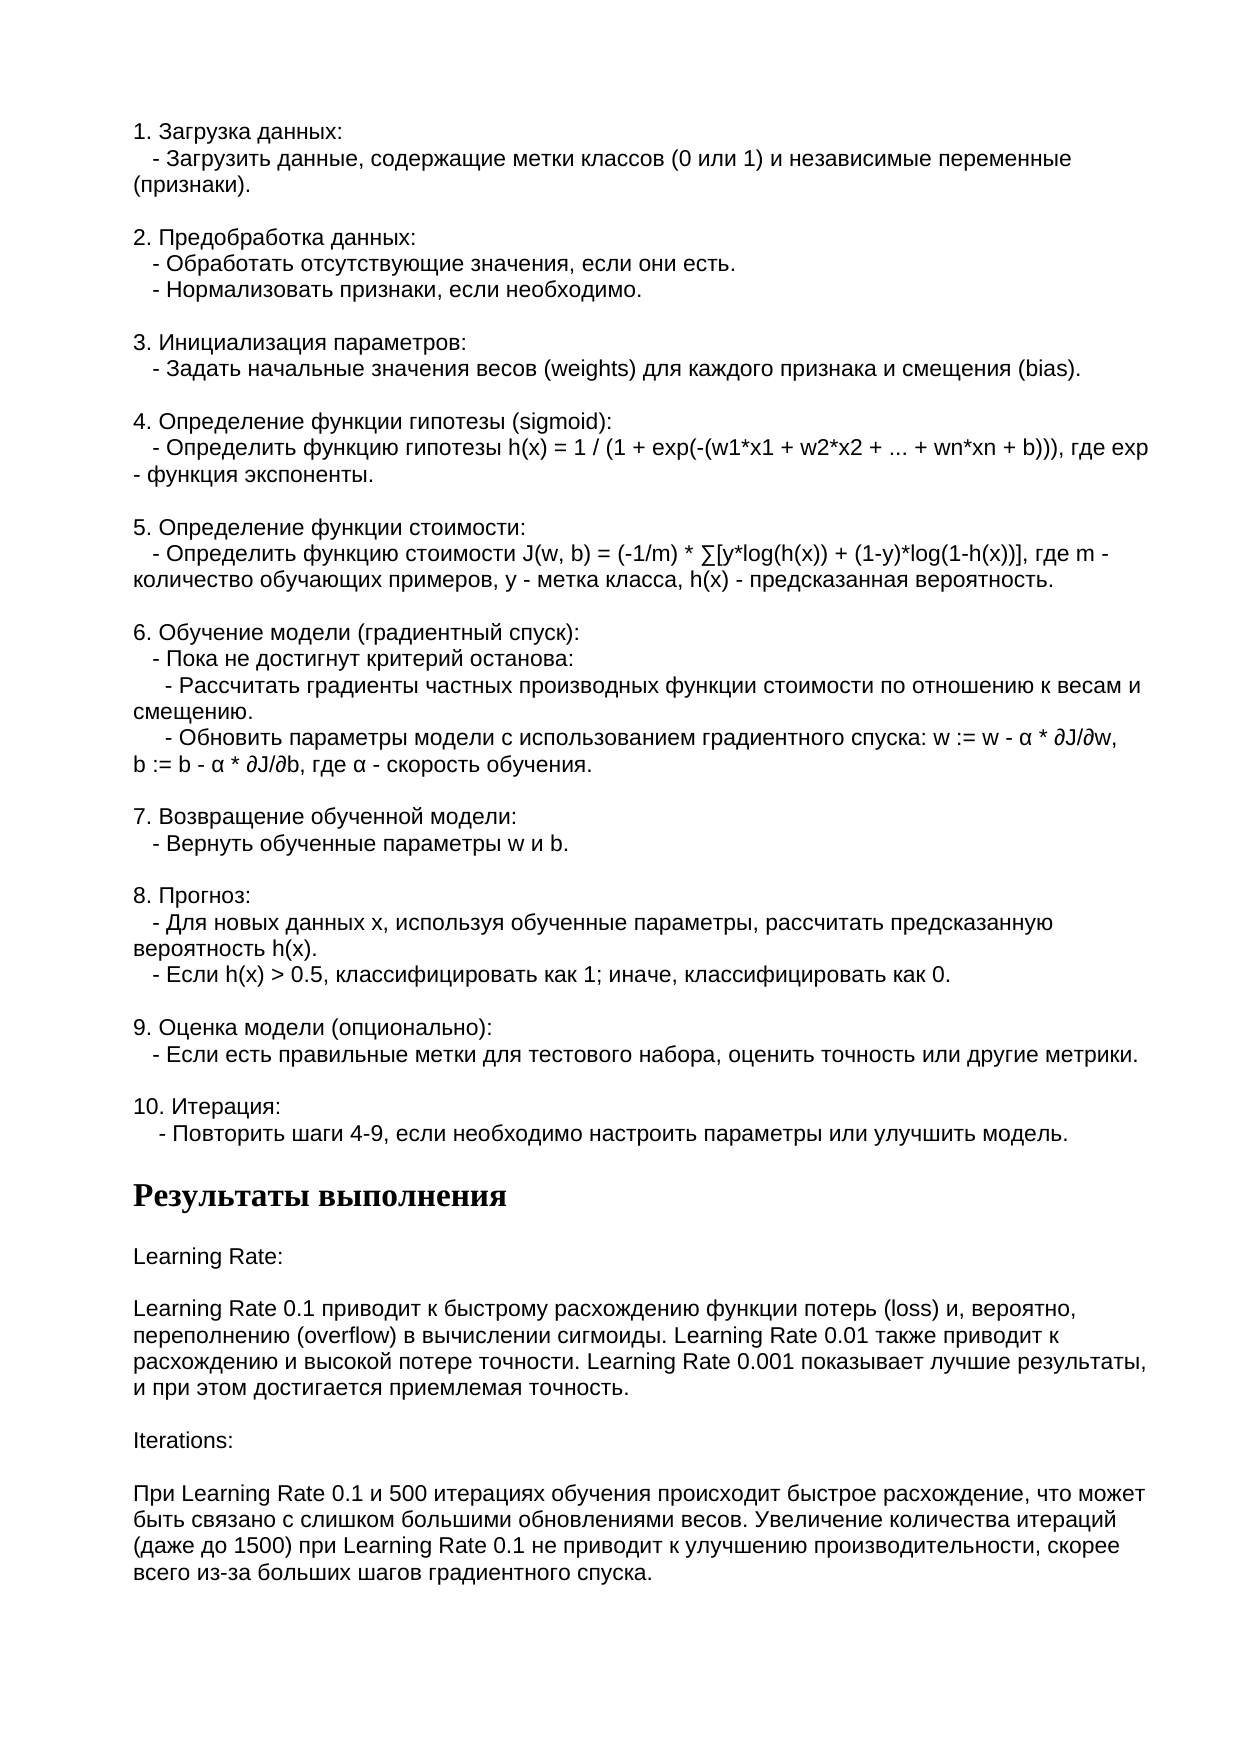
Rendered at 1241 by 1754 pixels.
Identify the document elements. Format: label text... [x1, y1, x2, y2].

text - Обновить параметры модели с использованием градиентного спуска: w := w - α * ∂J/∂w, b := b - α * ∂J/∂b, где α - скорость обучения. [133, 724, 1152, 777]
text 1. Загрузка данных: [133, 118, 1152, 144]
text - Обработать отсутствующие значения, если они есть. [133, 250, 1152, 276]
text 4. Определение функции гипотезы (sigmoid): [133, 408, 1152, 434]
text 9. Оценка модели (опционально): [133, 1014, 1152, 1041]
text - Пока не достигнут критерий останова: [133, 645, 1152, 672]
text 2. Предобработка данных: [133, 223, 1152, 250]
text - Для новых данных x, используя обученные параметры, рассчитать предсказанную вероятность h(x). [133, 909, 1152, 961]
text - Определить функцию гипотезы h(x) = 1 / (1 + exp(-(w1*x1 + w2*x2 + ... + wn*xn + b))), где exp - функция экспоненты. [133, 434, 1152, 487]
text Iterations: [133, 1427, 1152, 1453]
text 5. Определение функции стоимости: [133, 513, 1152, 540]
text - Нормализовать признаки, если необходимо. [133, 276, 1152, 303]
text - Определить функцию стоимости J(w, b) = (-1/m) * ∑[y*log(h(x)) + (1-y)*log(1-h(x))], где m - количество обучающих примеров, y - метка класса, h(x) - предсказанная вероятность. [133, 540, 1152, 592]
text - Рассчитать градиенты частных производных функции стоимости по отношению к весам и смещению. [133, 672, 1152, 724]
text - Если h(x) > 0.5, классифицировать как 1; иначе, классифицировать как 0. [133, 961, 1152, 988]
text - Задать начальные значения весов (weights) для каждого признака и смещения (bias). [133, 355, 1152, 382]
text 3. Инициализация параметров: [133, 329, 1152, 355]
text - Загрузить данные, содержащие метки классов (0 или 1) и независимые переменные (признаки). [133, 144, 1152, 197]
text - Если есть правильные метки для тестового набора, оценить точность или другие метрики. [133, 1041, 1152, 1067]
text 7. Возвращение обученной модели: [133, 803, 1152, 830]
text - Вернуть обученные параметры w и b. [133, 830, 1152, 856]
text Learning Rate 0.1 приводит к быстрому расхождению функции потерь (loss) и, вероятно, переполнению (overflow) в вычислении сигмоиды. Learning Rate 0.01 также приводит к расхождению и высокой потере точности. Learning Rate 0.001 показывает лучшие результаты, и при этом достигается приемлемая точность. [133, 1295, 1152, 1401]
text 6. Обучение модели (градиентный спуск): [133, 619, 1152, 645]
text 8. Прогноз: [133, 882, 1152, 909]
text - Повторить шаги 4-9, если необходимо настроить параметры или улучшить модель. [133, 1119, 1152, 1146]
subtitle Результаты выполнения [133, 1175, 1152, 1213]
text 10. Итерация: [133, 1093, 1152, 1119]
text Learning Rate: [133, 1243, 1152, 1269]
text При Learning Rate 0.1 и 500 итерациях обучения происходит быстрое расхождение, что может быть связано с слишком большими обновлениями весов. Увеличение количества итераций (даже до 1500) при Learning Rate 0.1 не приводит к улучшению производительности, скорее всего из-за больших шагов градиентного спуска. [133, 1480, 1152, 1585]
